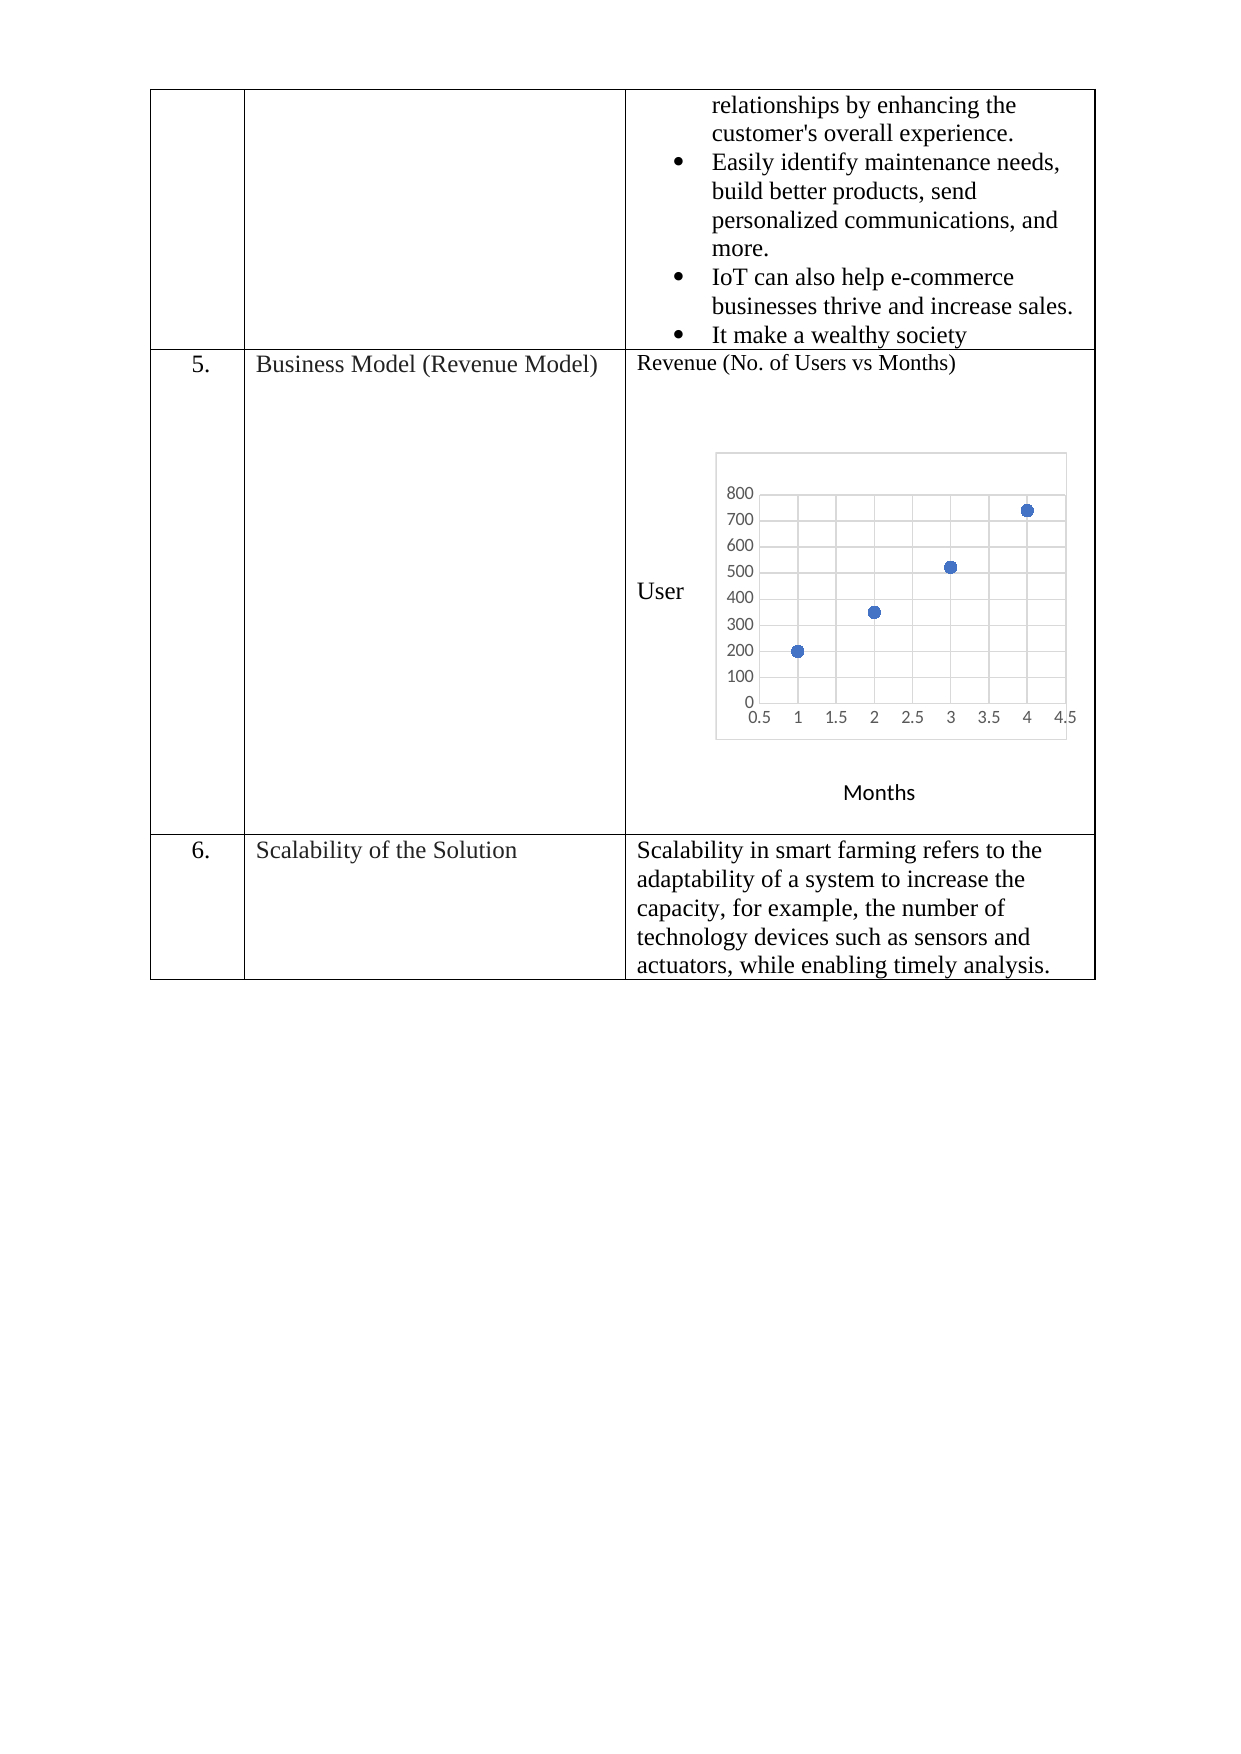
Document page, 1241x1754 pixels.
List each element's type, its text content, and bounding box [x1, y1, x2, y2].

table_cell [151, 90, 244, 348]
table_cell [245, 90, 625, 348]
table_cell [626, 90, 1094, 348]
table_cell [151, 350, 244, 834]
table_cell Scalability in smart farming refers to the adaptability of a system to increase the capacity, for example, the number of technology devices such as sensors and actuators, while enabling timely analysis. [626, 835, 1094, 979]
table_cell Business Model (Revenue Model) [245, 350, 625, 834]
table_cell Revenue (No. of Users vs Months) User Months [626, 350, 1094, 834]
table_cell Scalability of the Solution [245, 835, 625, 979]
table_cell [151, 835, 244, 979]
